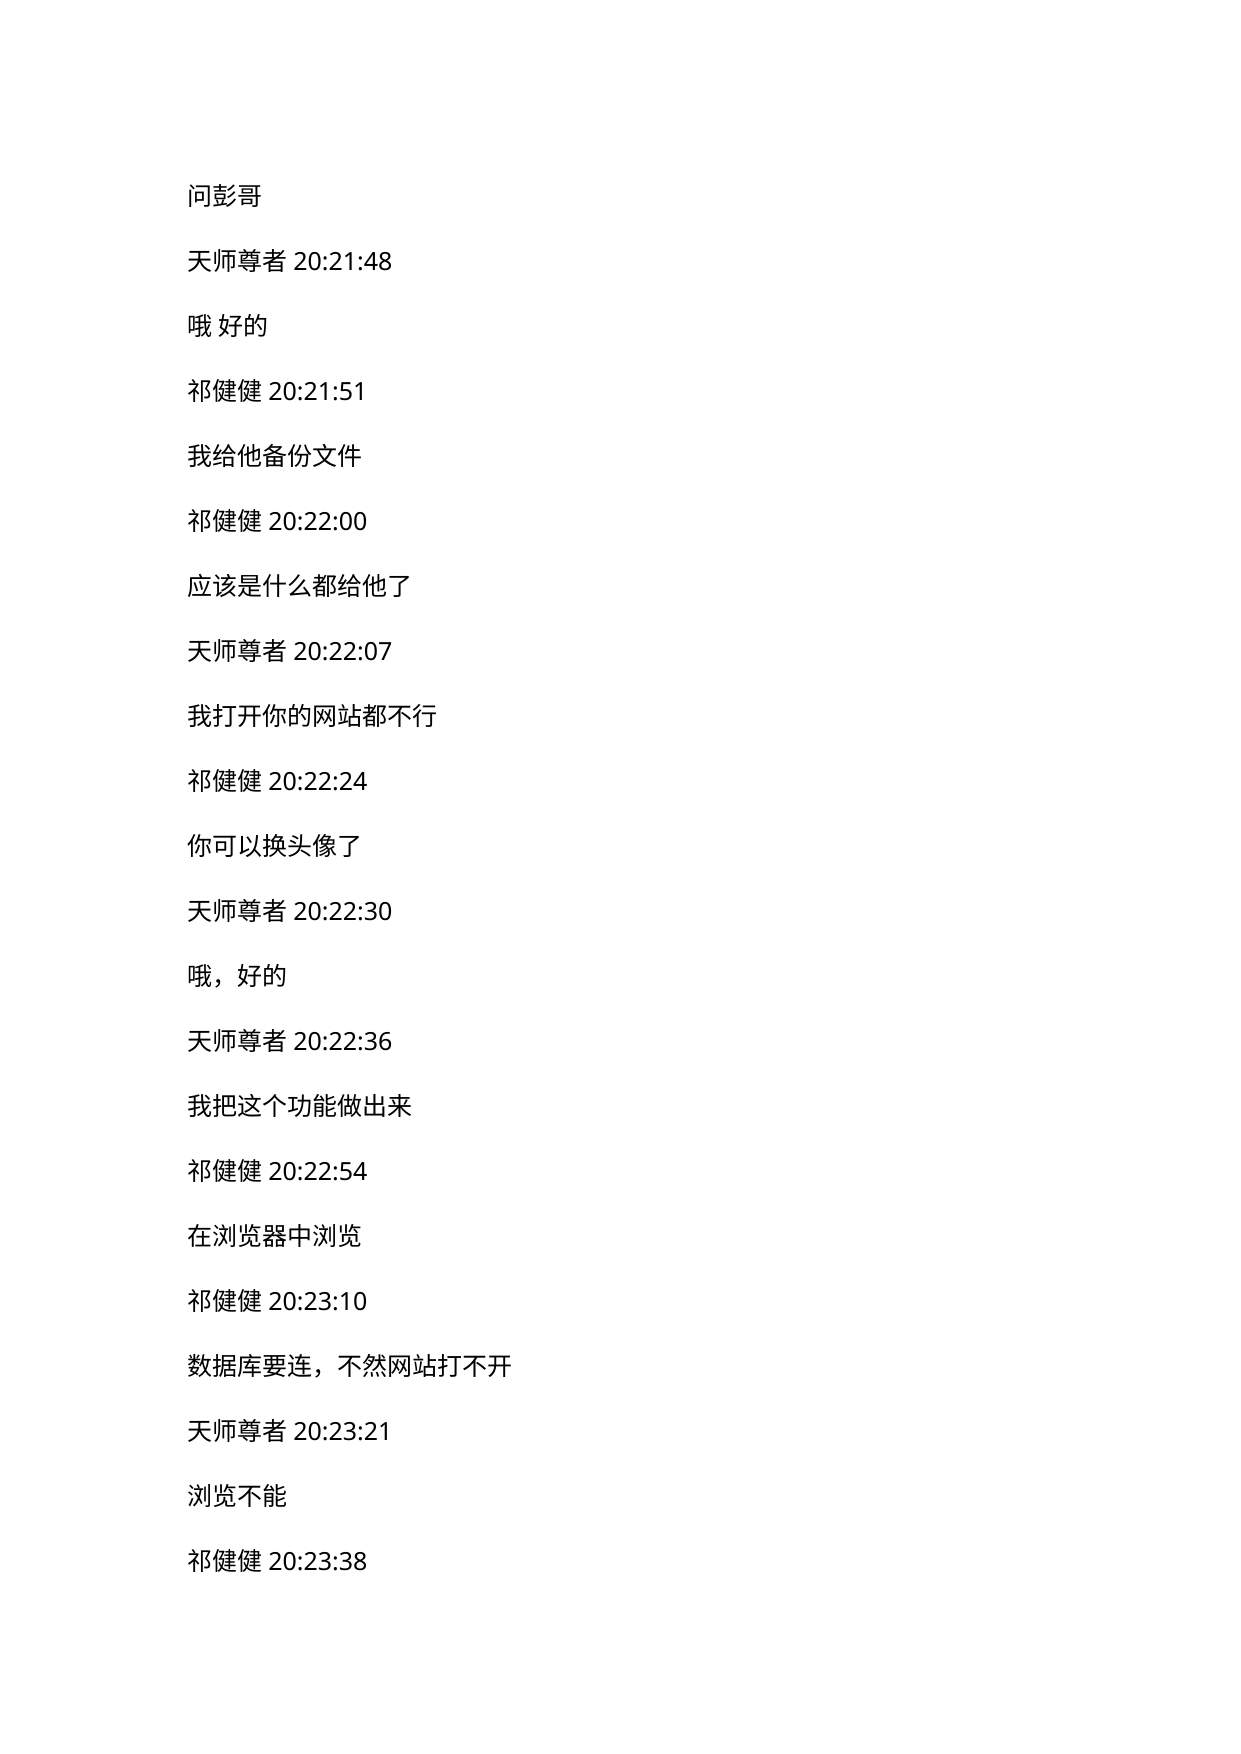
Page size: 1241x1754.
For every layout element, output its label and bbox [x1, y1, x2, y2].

text [187, 162, 1053, 1592]
